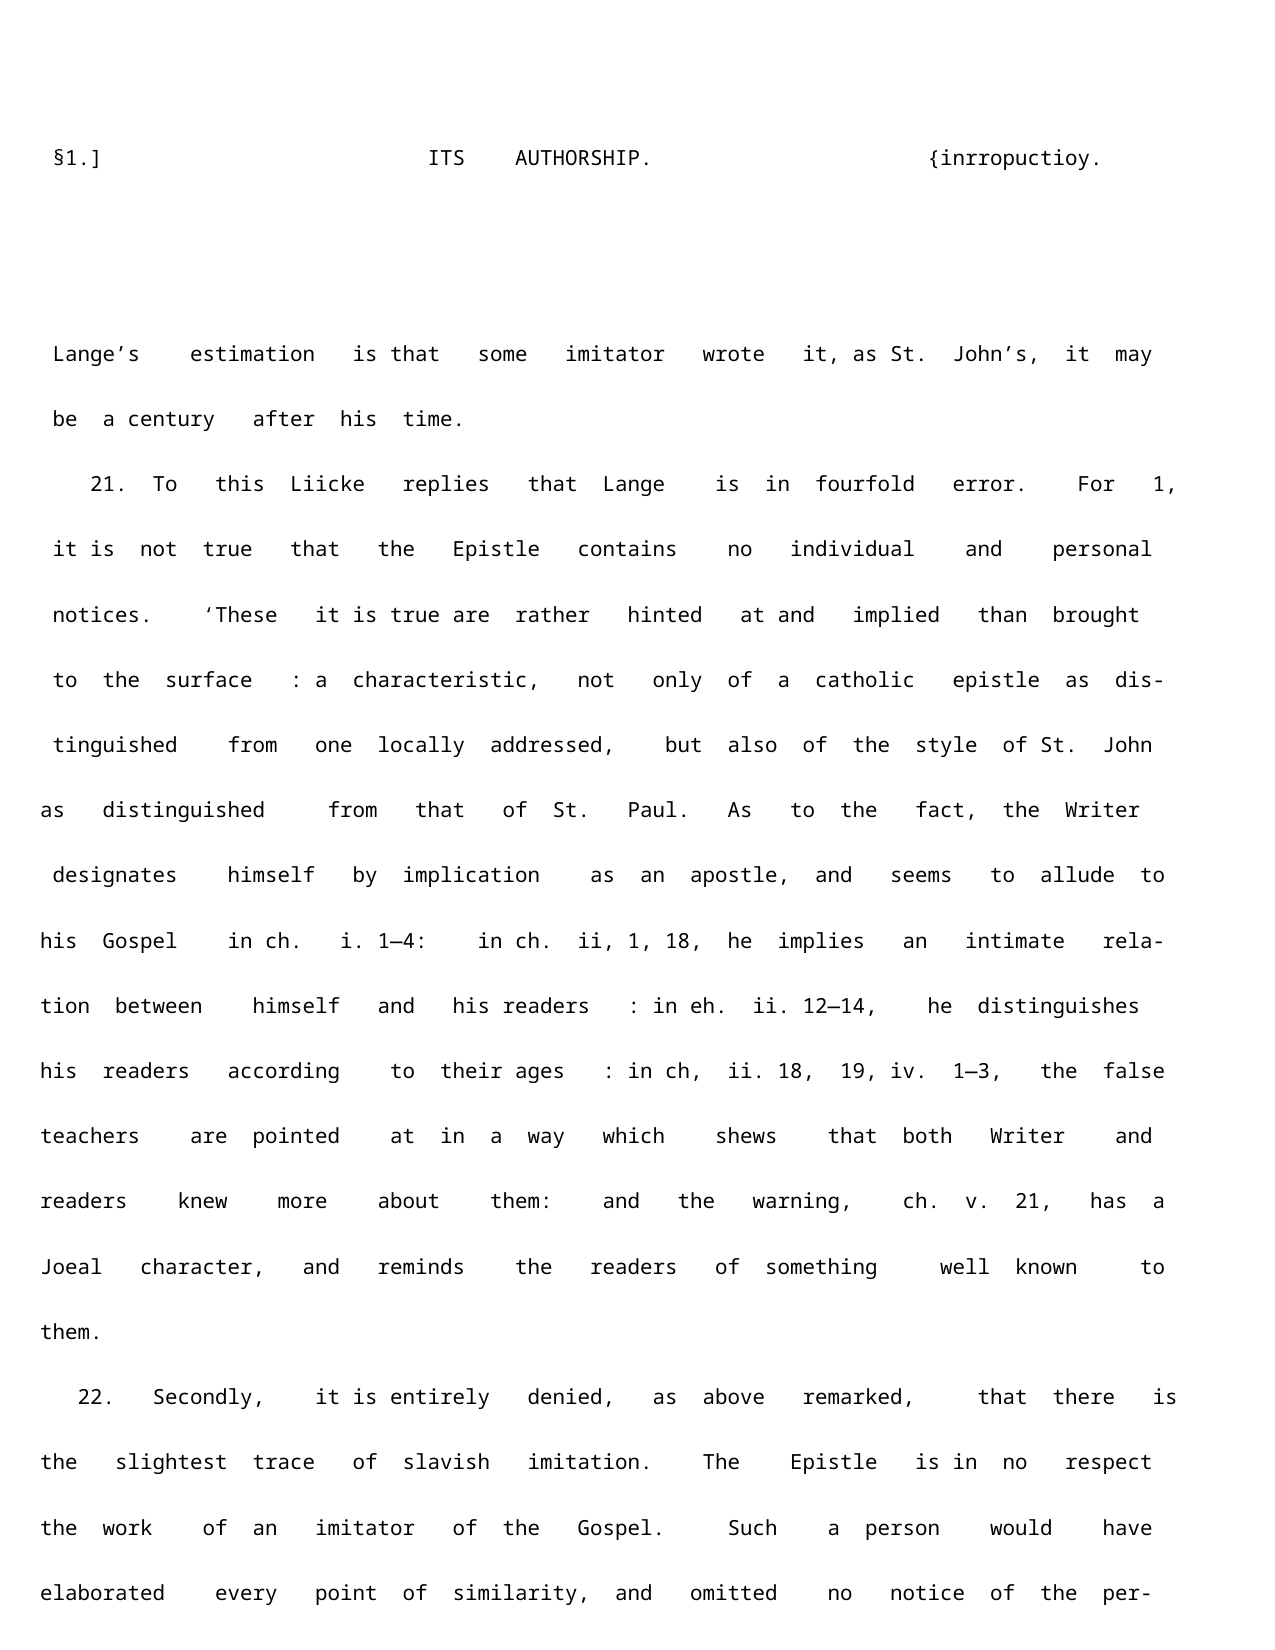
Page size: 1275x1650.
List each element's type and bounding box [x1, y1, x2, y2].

text [15, 15, 1260, 1606]
